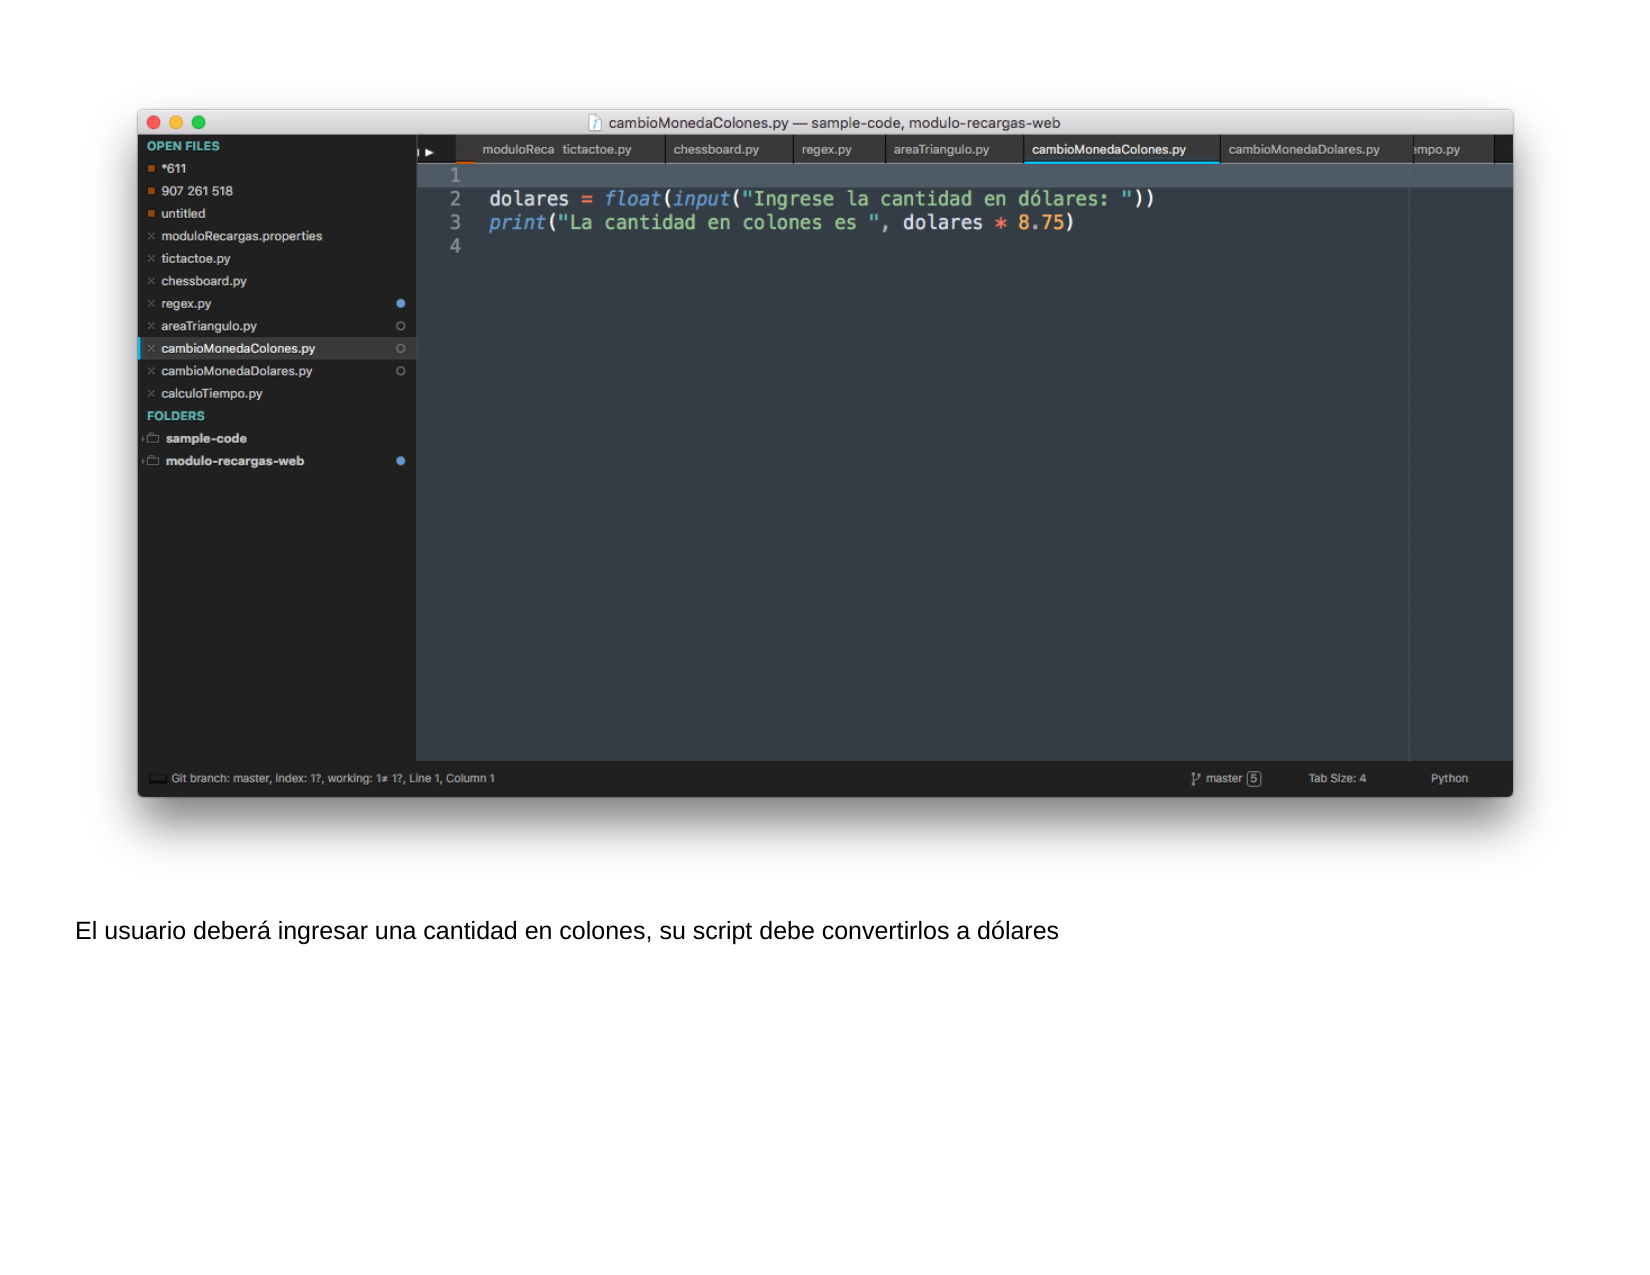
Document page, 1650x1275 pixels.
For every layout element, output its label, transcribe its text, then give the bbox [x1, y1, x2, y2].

text El usuario deberá ingresar una cantidad en colones, su script debe convertirlos a dólares [75, 916, 1575, 944]
picture [75, 75, 1575, 887]
